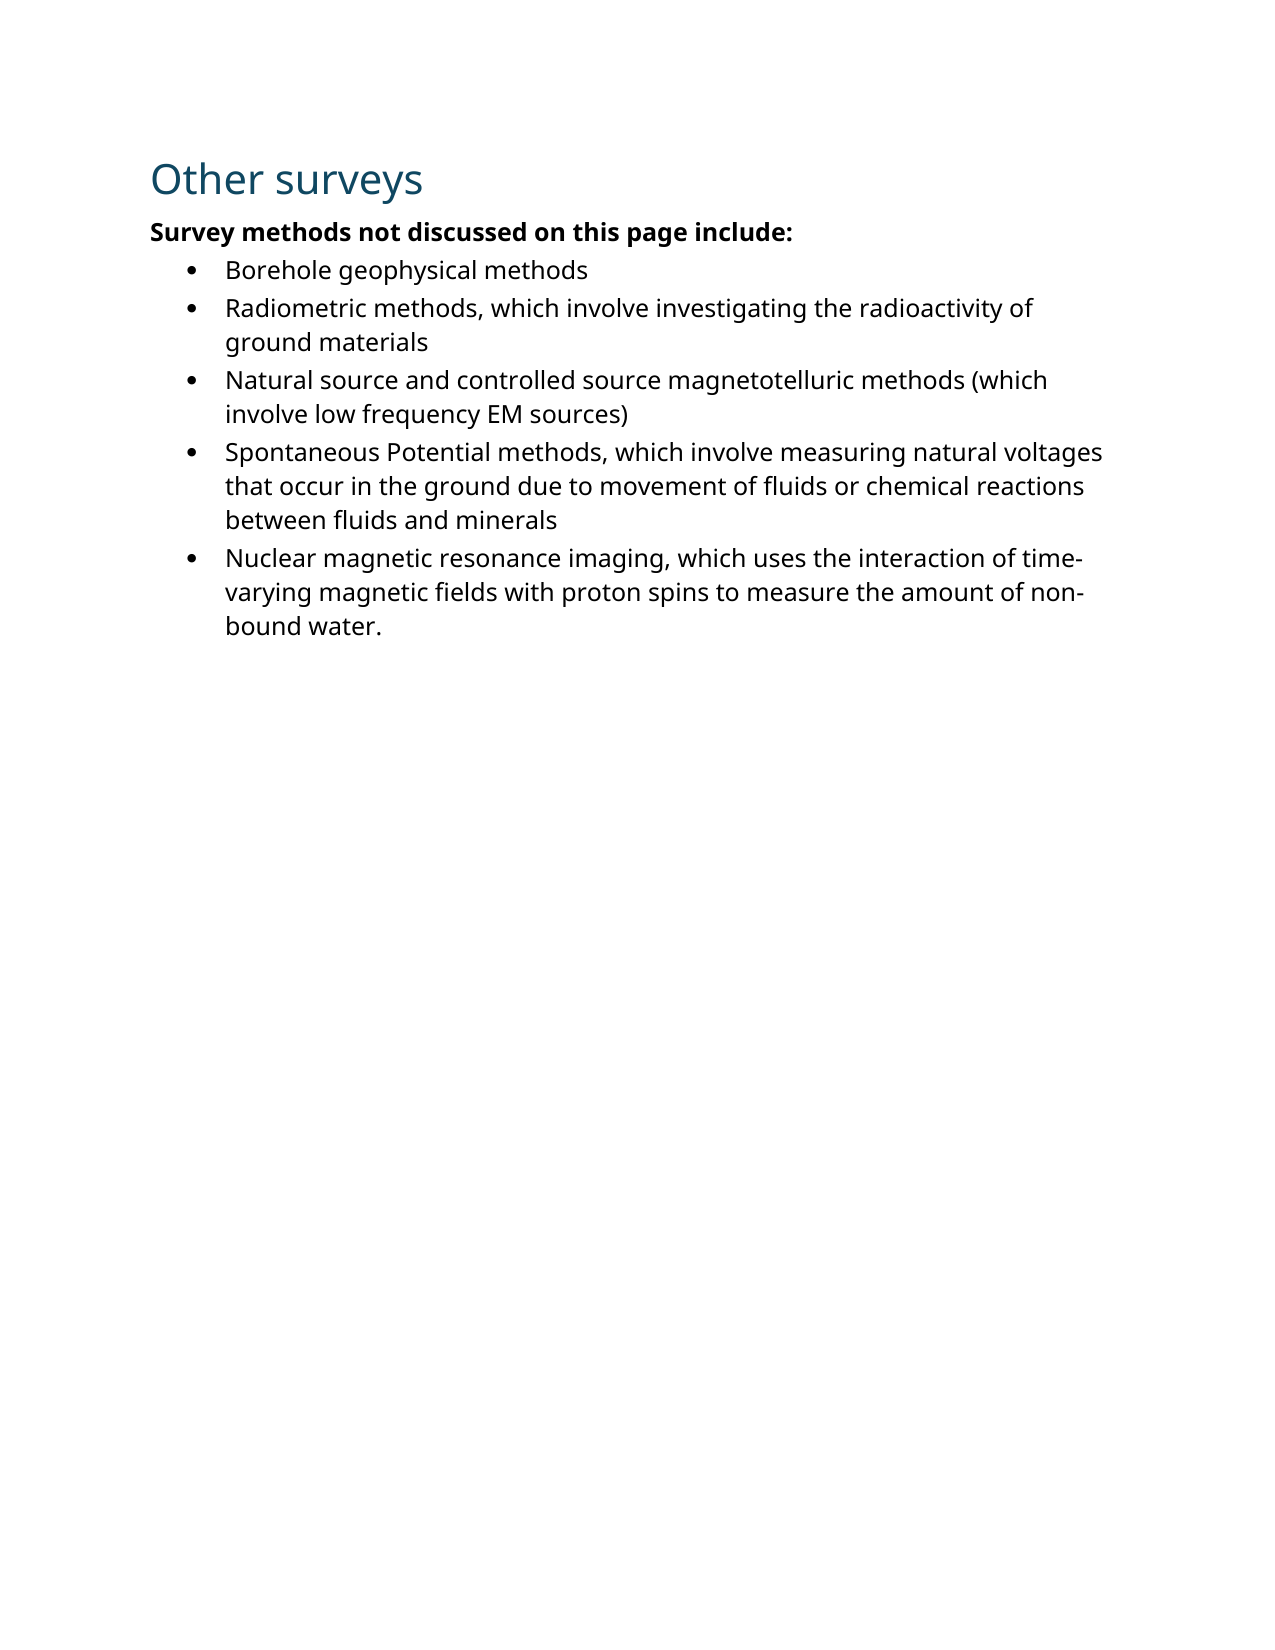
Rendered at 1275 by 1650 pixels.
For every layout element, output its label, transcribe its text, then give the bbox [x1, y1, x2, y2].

text Survey methods not discussed on this page include: [150, 215, 1125, 249]
subtitle Other surveys [150, 150, 1125, 207]
list Natural source and controlled source magnetotelluric methods (which involve low frequency EM sources) [187, 363, 1125, 431]
list Nuclear magnetic resonance imaging, which uses the interaction of time-varying magnetic fields with proton spins to measure the amount of non-bound water. [187, 540, 1125, 643]
list Borehole geophysical methods [187, 253, 1125, 287]
list Spontaneous Potential methods, which involve measuring natural voltages that occur in the ground due to movement of fluids or chemical reactions between fluids and minerals [187, 434, 1125, 537]
list Radiometric methods, which involve investigating the radioactivity of ground materials [187, 291, 1125, 359]
